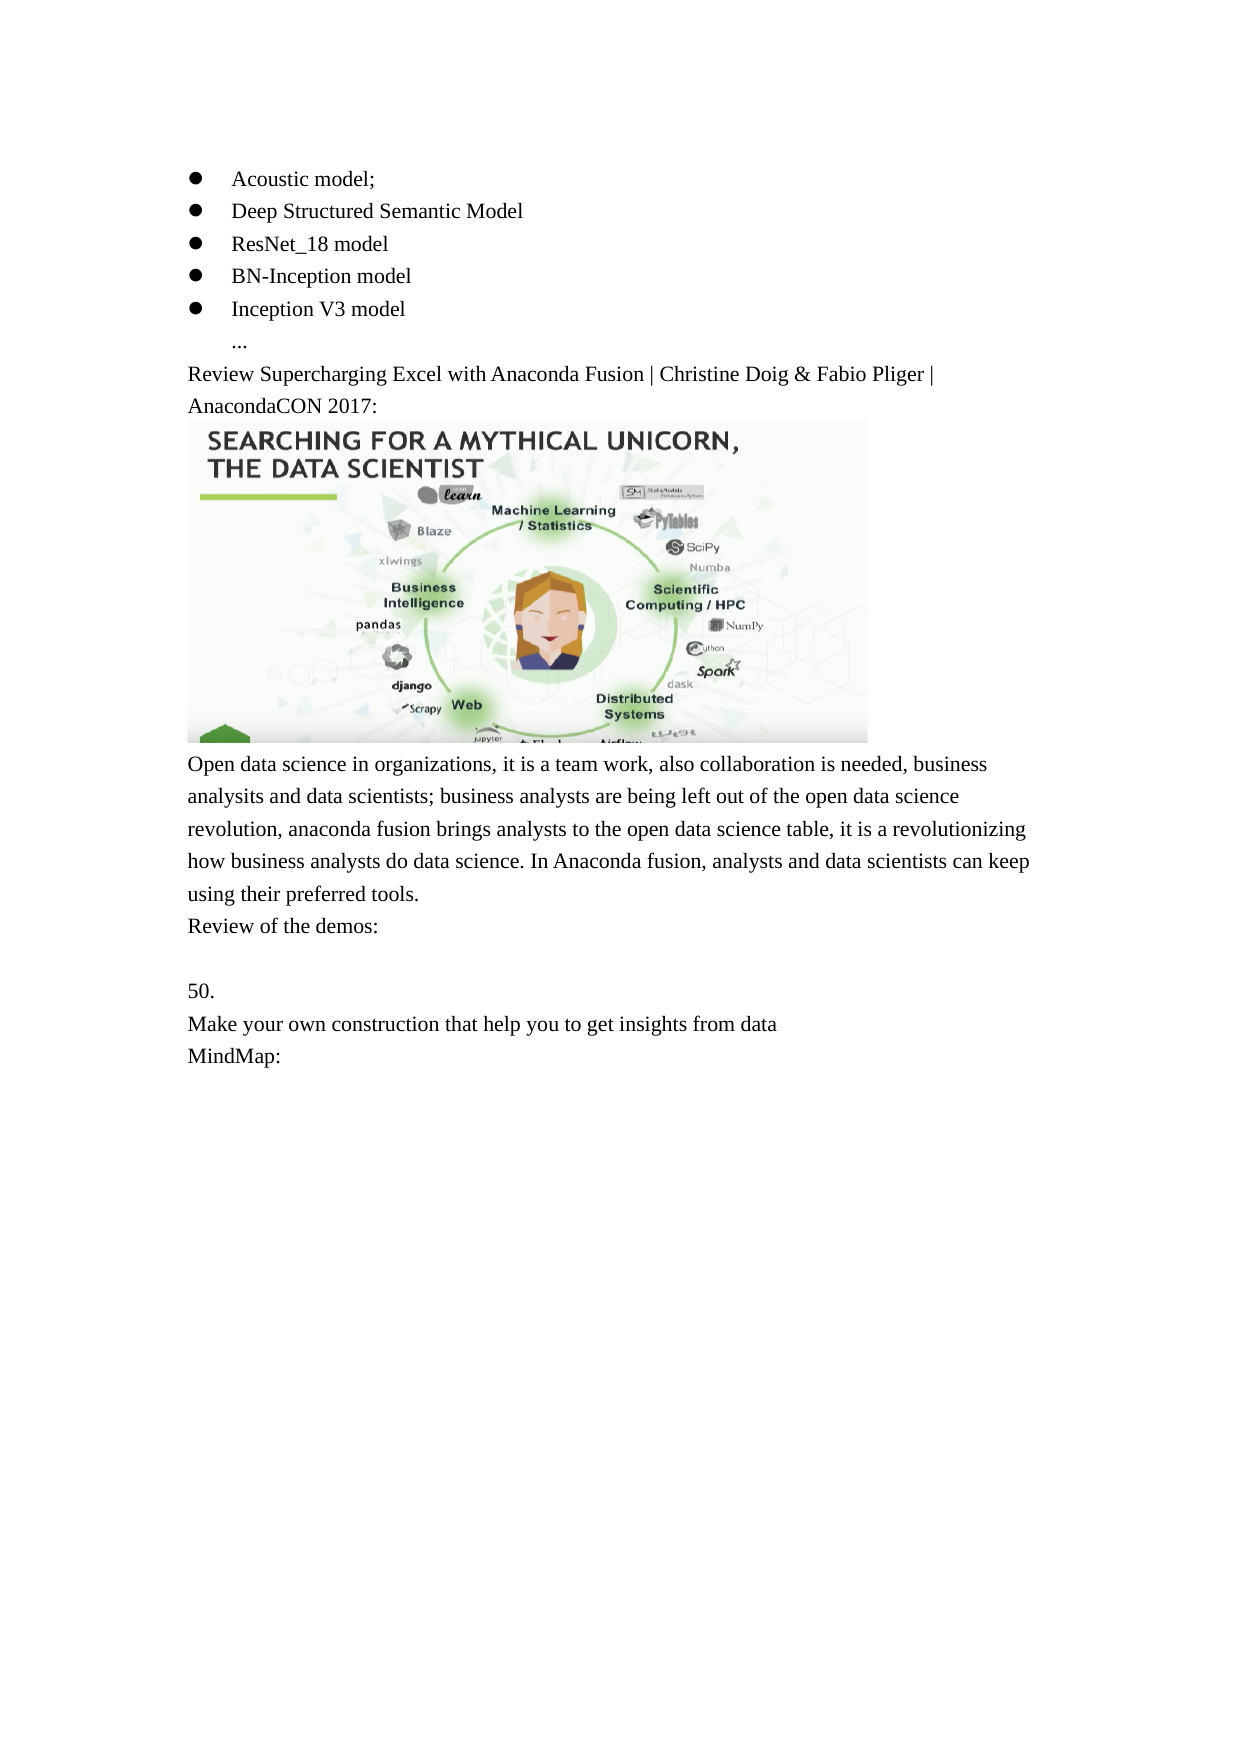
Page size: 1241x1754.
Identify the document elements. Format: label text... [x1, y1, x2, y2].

list Deep Structured Semantic Model [187, 194, 1053, 227]
text Review of the demos: [187, 909, 1053, 942]
text Review Supercharging Excel with Anaconda Fusion | Christine Doig & Fabio Pliger |AnacondaCON 2017: [187, 357, 1053, 422]
text Make your own construction that help you to get insights from data [187, 1007, 1053, 1039]
list ... [231, 324, 1053, 357]
list ResNet_18 model [187, 227, 1053, 259]
list Inception V3 model [187, 292, 1053, 324]
list Acoustic model; [187, 162, 1053, 194]
text MindMap: [187, 1039, 1053, 1072]
picture [187, 422, 868, 743]
text Open data science in organizations, it is a team work, also collaboration is needed, business analysits and data scientists; business analysts are being left out of the open data science revolution, anaconda fusion brings analysts to the open data science table, it is a revolutionizing how business analysts do data science. In Anaconda fusion, analysts and data scientists can keep using their preferred tools. [187, 747, 1053, 909]
text 50. [187, 974, 1053, 1007]
list BN-Inception model [187, 259, 1053, 292]
